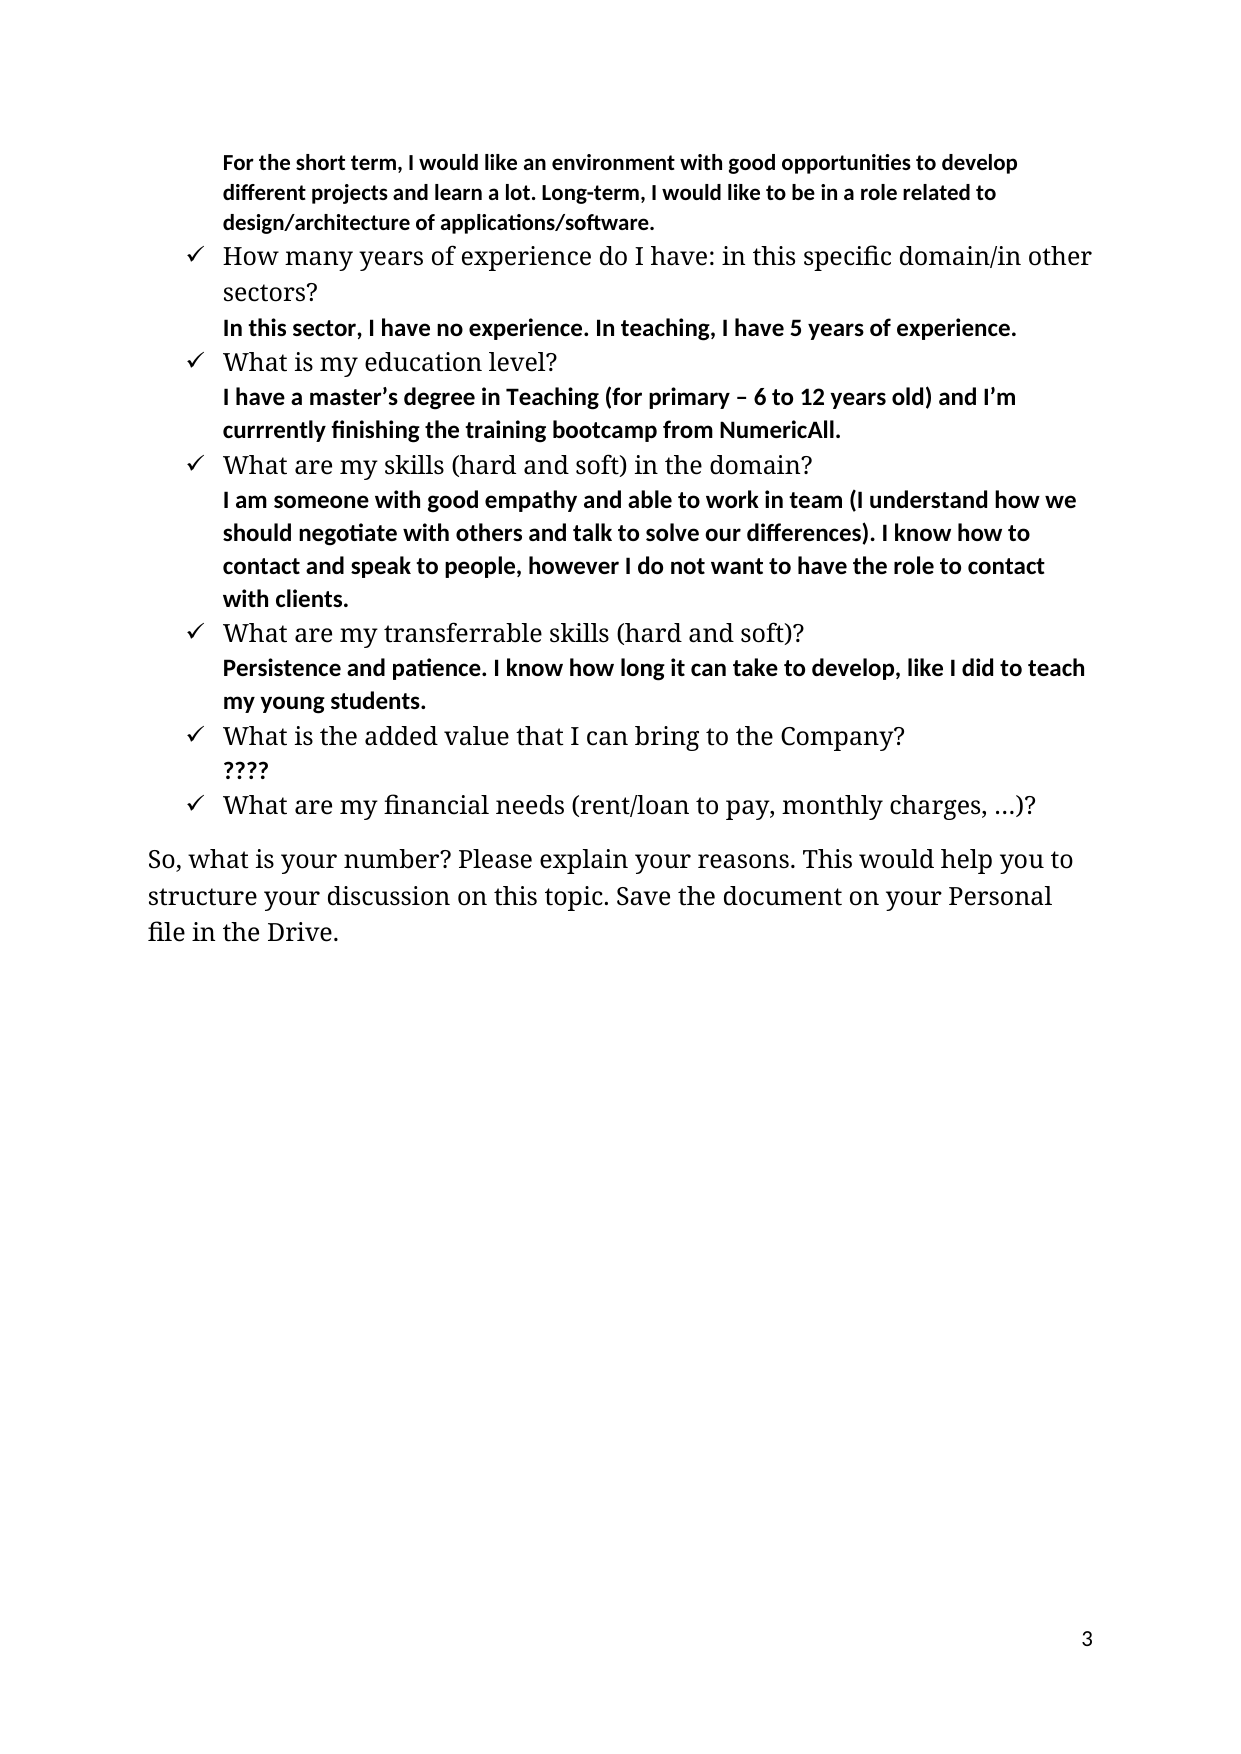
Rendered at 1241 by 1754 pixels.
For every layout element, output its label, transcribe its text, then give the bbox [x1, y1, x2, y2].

list I am someone with good empathy and able to work in team (I understand how we should negotiate with others and talk to solve our differences). I know how to contact and speak to people, however I do not want to have the role to contact with clients. [223, 484, 1093, 613]
list What is my education level? [185, 345, 1093, 379]
list I have a master’s degree in Teaching (for primary – 6 to 12 years old) and I’m currrently finishing the training bootcamp from NumericAll. [223, 381, 1093, 445]
list For the short term, I would like an environment with good opportunities to develop different projects and learn a lot. Long-term, I would like to be in a role related to design/architecture of applications/software. [223, 148, 1093, 236]
list What are my transferrable skills (hard and soft)? [185, 616, 1093, 650]
list Persistence and patience. I know how long it can take to develop, like I did to teach my young students. [223, 652, 1093, 716]
list How many years of experience do I have: in this specific domain/in other sectors? [185, 238, 1093, 309]
list What are my skills (hard and soft) in the domain? [185, 447, 1093, 481]
list ???? [223, 755, 1093, 786]
list What is the added value that I can bring to the Company? [185, 718, 1093, 752]
list What are my financial needs (rent/loan to pay, monthly charges, …)? [185, 788, 1093, 822]
list In this sector, I have no experience. In teaching, I have 5 years of experience. [223, 312, 1093, 342]
text So, what is your number? Please explain your reasons. This would help you to structure your discussion on this topic. Save the document on your Personal file in the Drive. [148, 841, 1093, 949]
